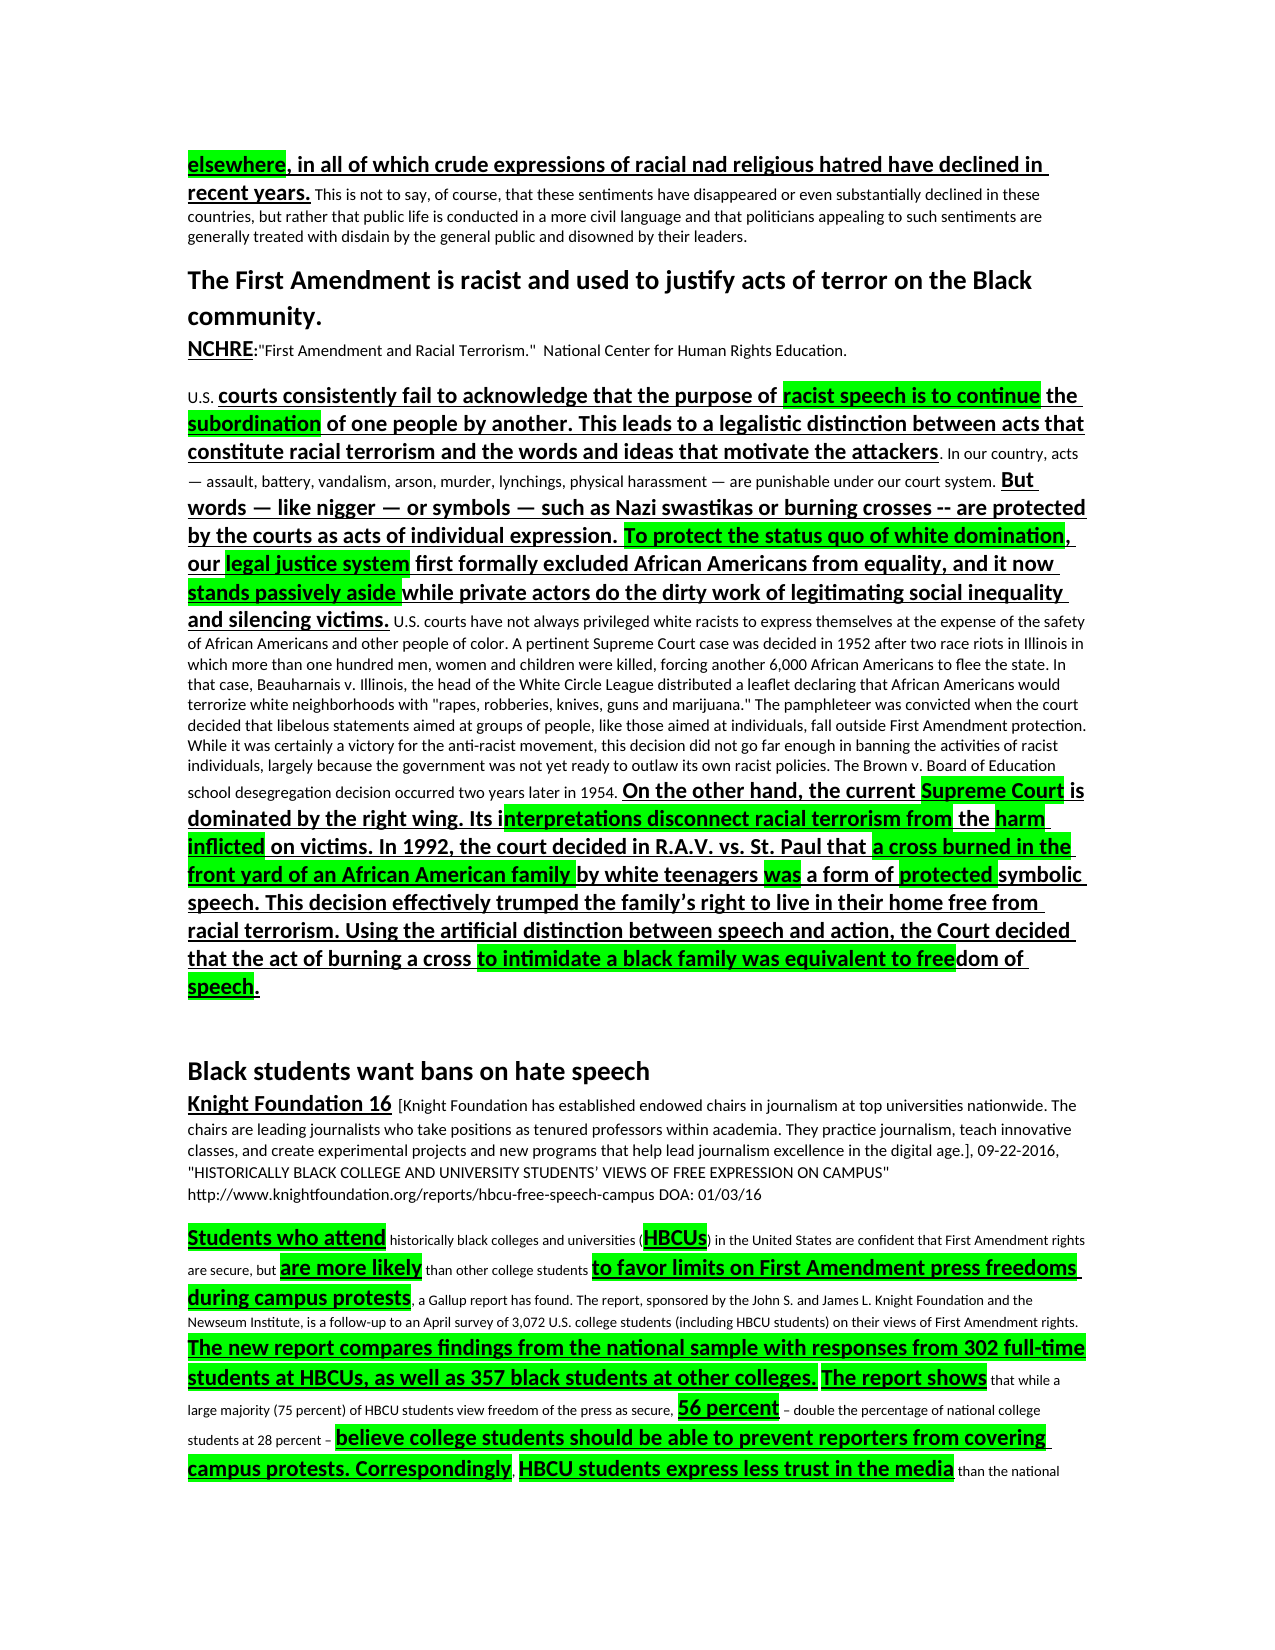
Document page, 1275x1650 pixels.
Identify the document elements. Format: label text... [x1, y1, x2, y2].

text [187, 150, 1087, 247]
text NCHRE:"First Amendment and Racial Terrorism." National Center for Human Rights Education. [187, 334, 1087, 363]
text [187, 1223, 1087, 1482]
text U.S. courts consistently fail to acknowledge that the purpose of racist speech is to continue the subordination of one people by another. This leads to a legalistic distinction between acts that constitute racial terrorism and the words and ideas that motivate the attackers. In our country, acts — assault, battery, vandalism, arson, murder, lynchings, physical harassment — are punishable under our court system. But words — like nigger — or symbols — such as Nazi swastikas or burning crosses -- are protected by the courts as acts of individual expression. To protect the status quo of white domination, our legal justice system first formally excluded African Americans from equality, and it now stands passively aside while private actors do the dirty work of legitimating social inequality and silencing victims. U.S. courts have not always privileged white racists to express themselves at the expense of the safety of African Americans and other people of color. A pertinent Supreme Court case was decided in 1952 after two race riots in Illinois in which more than one hundred men, women and children were killed, forcing another 6,000 African Americans to flee the state. In that case, Beauharnais v. Illinois, the head of the White Circle League distributed a leaflet declaring that African Americans would terrorize white neighborhoods with "rapes, robberies, knives, guns and marijuana." The pamphleteer was convicted when the court decided that libelous statements aimed at groups of people, like those aimed at individuals, fall outside First Amendment protection. While it was certainly a victory for the anti-racist movement, this decision did not go far enough in banning the activities of racist individuals, largely because the government was not yet ready to outlaw its own racist policies. The Brown v. Board of Education school desegregation decision occurred two years later in 1954. On the other hand, the current Supreme Court is dominated by the right wing. Its interpretations disconnect racial terrorism from the harm inflicted on victims. In 1992, the court decided in R.A.V. vs. St. Paul that a cross burned in the front yard of an African American family by white teenagers was a form of protected symbolic speech. This decision effectively trumped the family’s right to live in their home free from racial terrorism. Using the artificial distinction between speech and action, the Court decided that the act of burning a cross to intimidate a black family was equivalent to freedom of speech. [187, 519, 1087, 884]
text Knight Foundation 16 [Knight Foundation has established endowed chairs in journalism at top universities nationwide. The chairs are leading journalists who take positions as tenured professors within academia. They practice journalism, teach innovative classes, and create experimental projects and new programs that help lead journalism excellence in the digital age.], 09-22-2016, "HISTORICALLY BLACK COLLEGE AND UNIVERSITY STUDENTS’ VIEWS OF FREE EXPRESSION ON CAMPUS" http://www.knightfoundation.org/reports/hbcu-free-speech-campus DOA: 01/03/16 [187, 1089, 1087, 1205]
subtitle Black students want bans on hate speech [187, 1054, 1087, 1087]
subtitle The First Amendment is racist and used to justify acts of terror on the Black community. [187, 263, 1087, 332]
